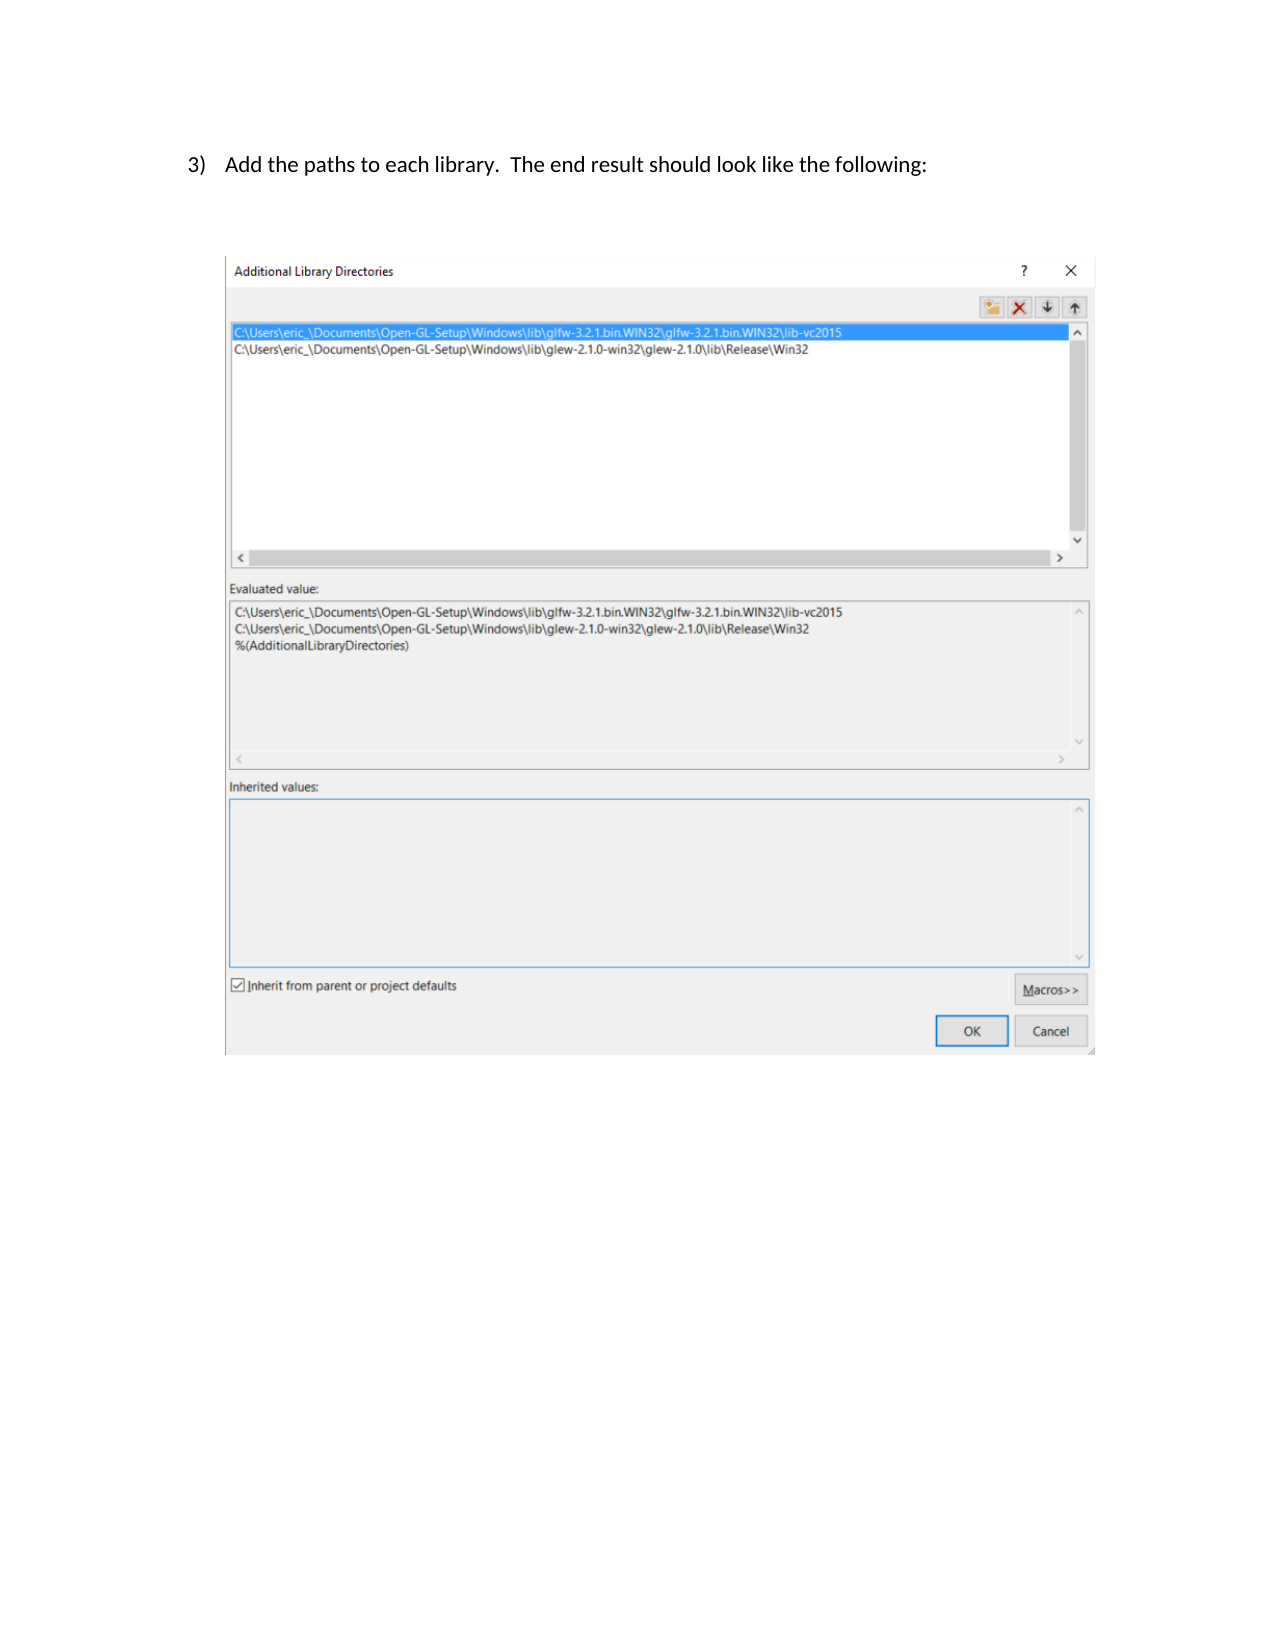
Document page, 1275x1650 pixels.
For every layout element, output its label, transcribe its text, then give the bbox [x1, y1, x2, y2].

list Add the paths to each library. The end result should look like the following: [187, 150, 1125, 178]
picture [225, 256, 1096, 1055]
